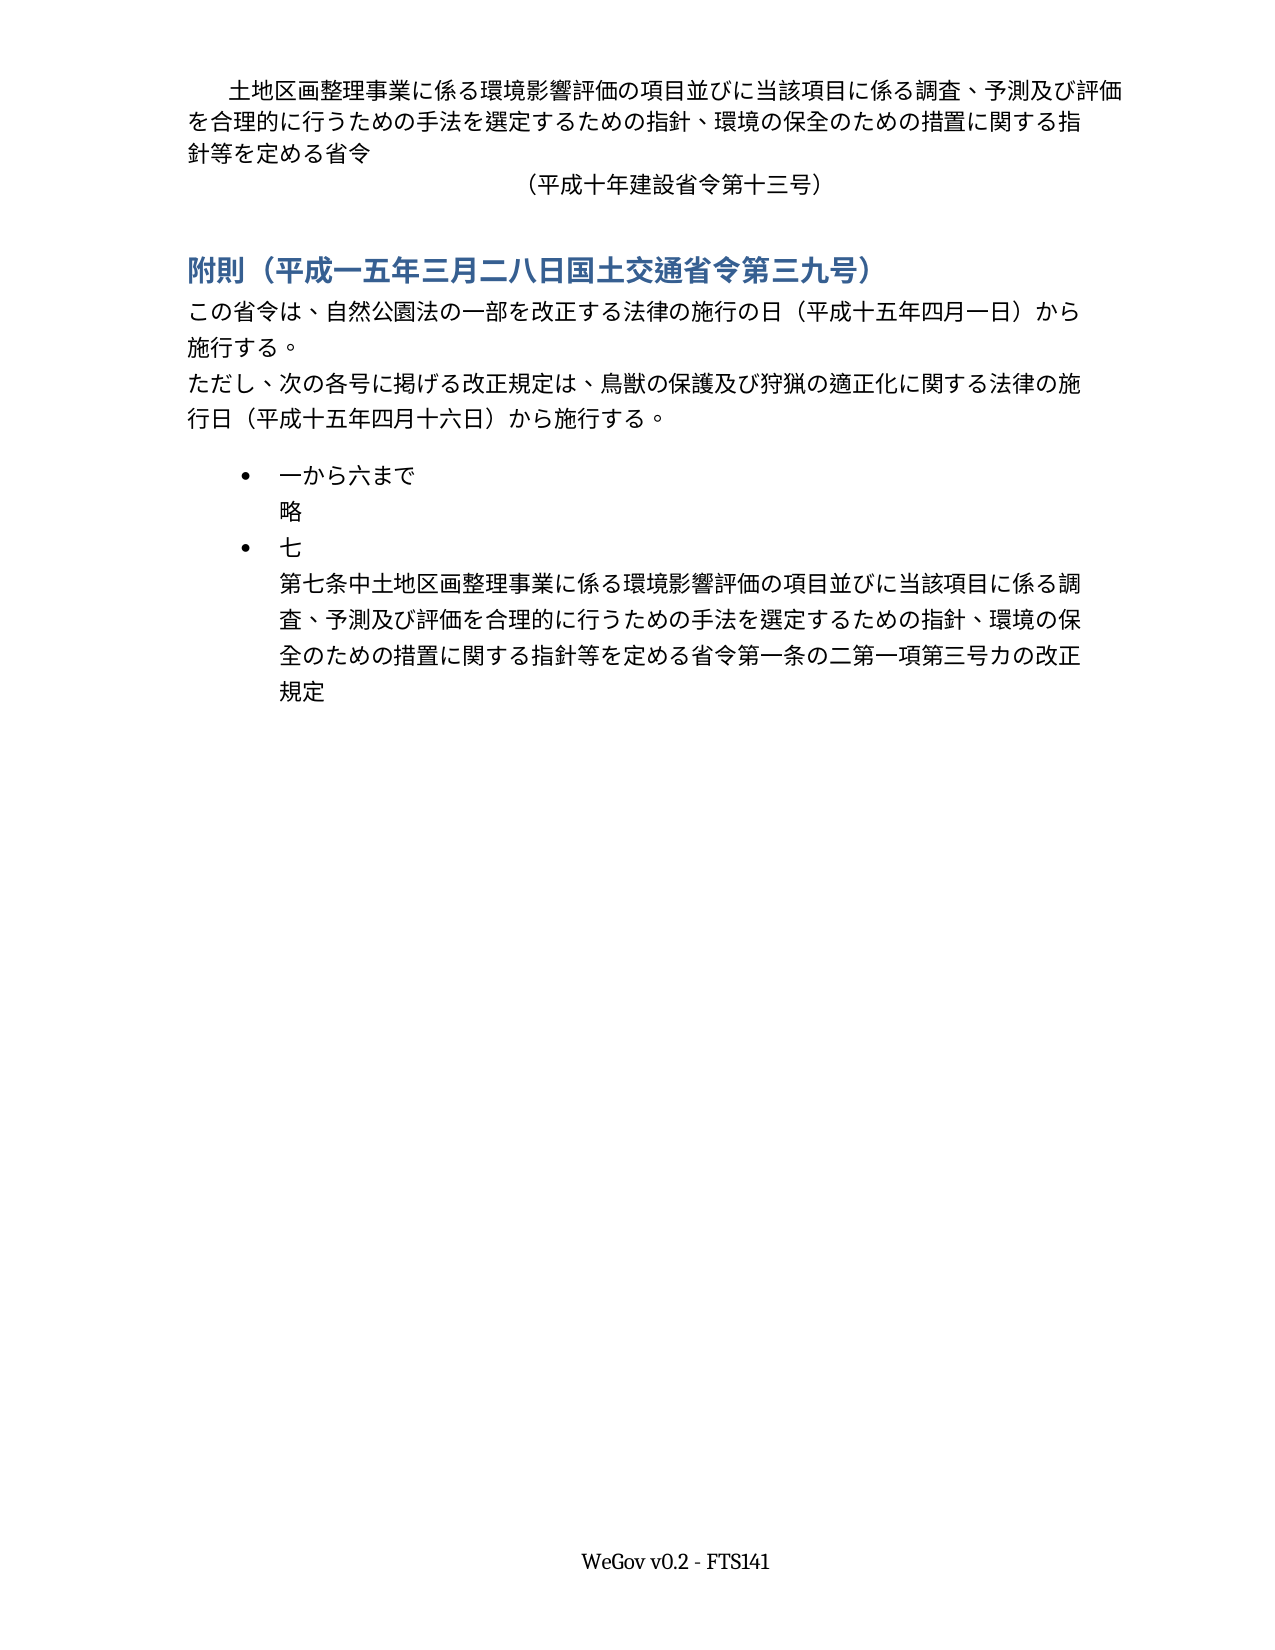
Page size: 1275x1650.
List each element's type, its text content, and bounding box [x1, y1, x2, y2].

list 七 第七条中土地区画整理事業に係る環境影響評価の項目並びに当該項目に係る調査、予測及び評価を合理的に行うための手法を選定するための指針、環境の保全のための措置に関する指針等を定める省令第一条の二第一項第三号カの改正規定 [242, 532, 1087, 707]
list 一から六まで 略 [242, 460, 1087, 527]
text この省令は、自然公園法の一部を改正する法律の施行の日（平成十五年四月一日）から施行する。 ただし、次の各号に掲げる改正規定は、鳥獣の保護及び狩猟の適正化に関する法律の施行日（平成十五年四月十六日）から施行する。 [187, 296, 1087, 435]
subtitle 附則（平成一五年三月二八日国土交通省令第三九号） [187, 250, 1087, 290]
